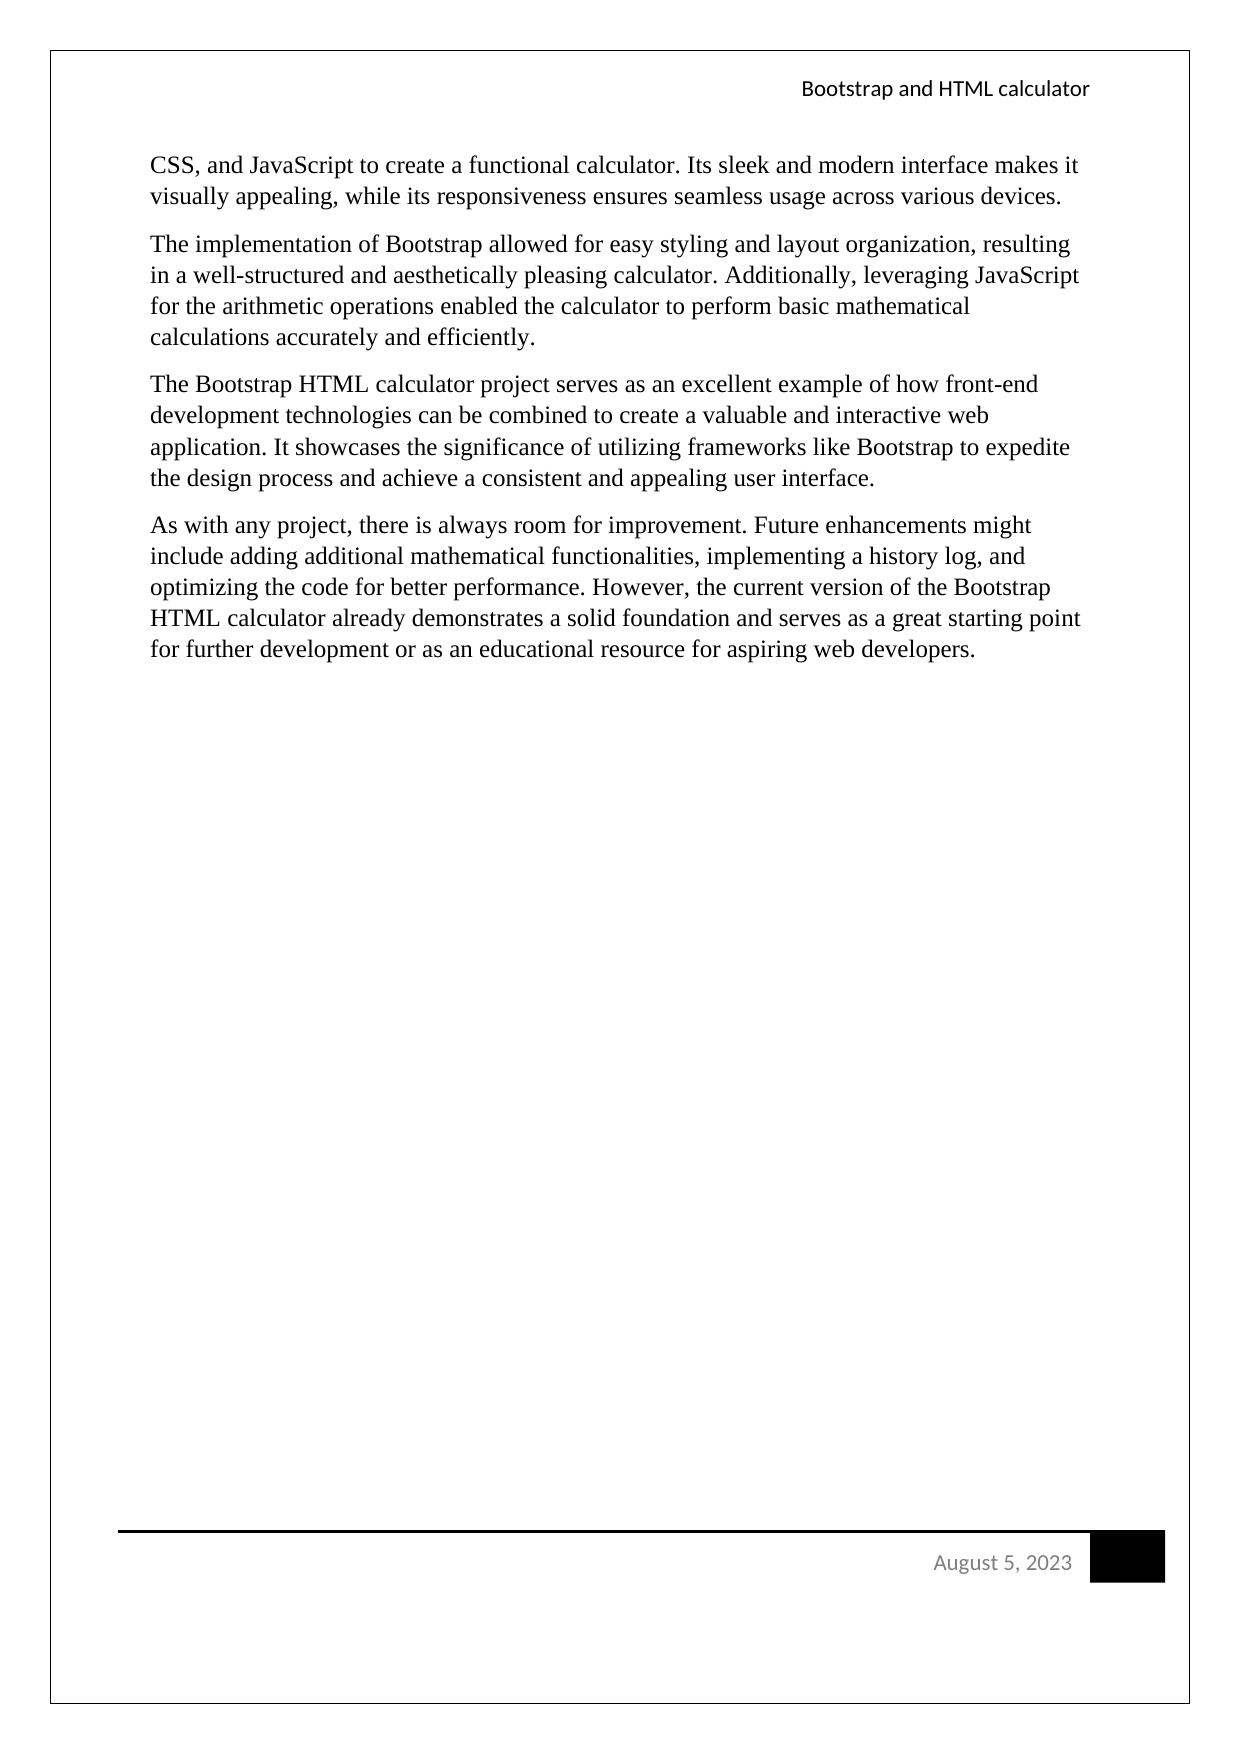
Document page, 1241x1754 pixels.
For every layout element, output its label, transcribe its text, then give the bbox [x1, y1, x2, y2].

text The implementation of Bootstrap allowed for easy styling and layout organization, resulting in a well-structured and aesthetically pleasing calculator. Additionally, leveraging JavaScript for the arithmetic operations enabled the calculator to perform basic mathematical calculations accurately and efficiently. [150, 229, 1090, 351]
text The Bootstrap HTML calculator project serves as an excellent example of how front-end development technologies can be combined to create a valuable and interactive web application. It showcases the significance of utilizing frameworks like Bootstrap to expedite the design process and achieve a consistent and appealing user interface. [150, 369, 1090, 491]
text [150, 150, 1090, 210]
text As with any project, there is always room for improvement. Future enhancements might include adding additional mathematical functionalities, implementing a history log, and optimizing the code for better performance. However, the current version of the Bootstrap HTML calculator already demonstrates a solid foundation and serves as a great starting point for further development or as an educational resource for aspiring web developers. [150, 510, 1090, 663]
